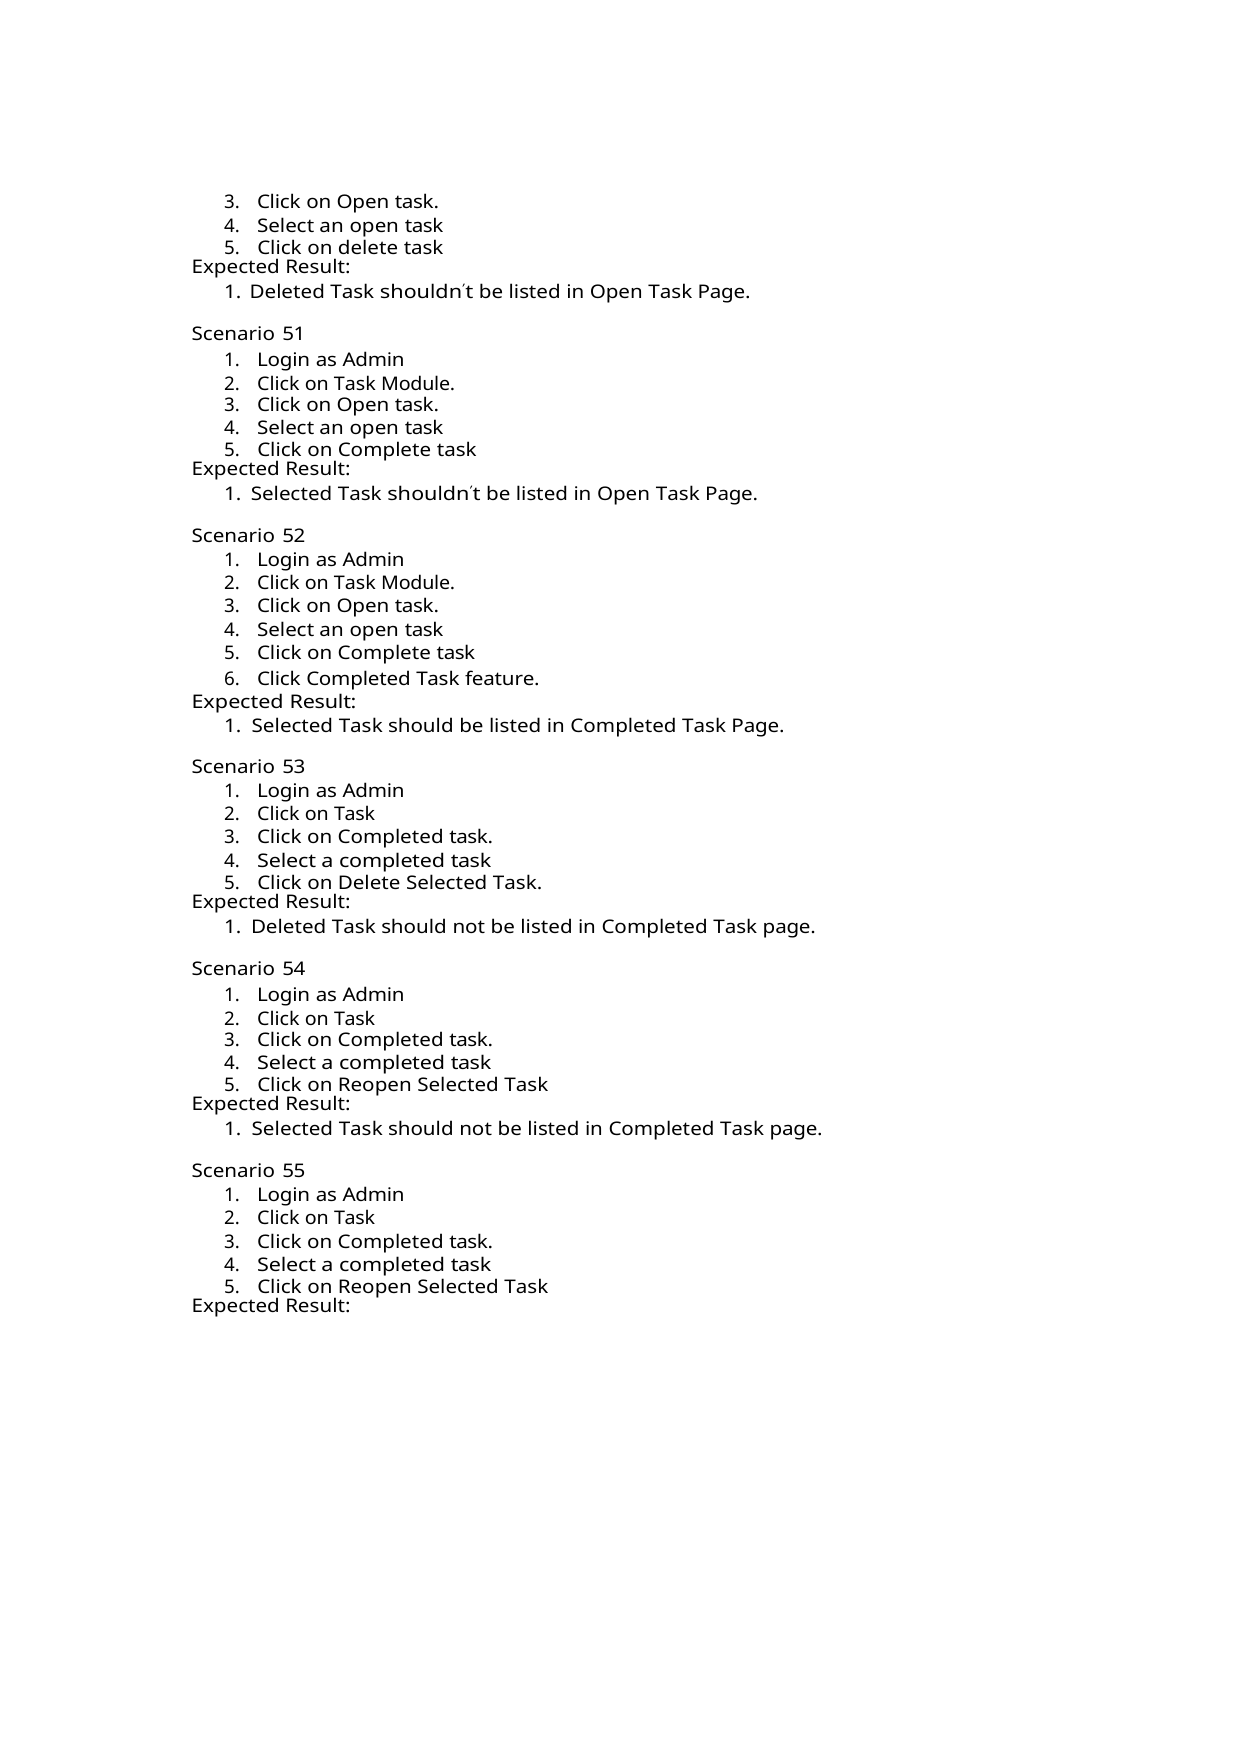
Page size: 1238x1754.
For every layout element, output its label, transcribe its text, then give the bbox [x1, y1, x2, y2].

list Click on Delete Selected Task. Expected Result: [191, 873, 557, 914]
list Select an open task [224, 618, 1069, 641]
list Click on Task [224, 1007, 1069, 1030]
list Click on Open task. [224, 594, 1069, 618]
list Login as Admin [224, 981, 1069, 1007]
list Click on Complete task Expected Result: [191, 440, 486, 481]
text Scenario 53 [191, 753, 1069, 779]
list Click on Task [224, 1206, 1069, 1229]
list Click on delete task Expected Result: [191, 238, 452, 279]
list Click on Task Module. [224, 372, 1069, 395]
list Click on Task [224, 802, 1069, 825]
text Scenario 52 [191, 522, 1069, 548]
list Login as Admin [224, 779, 1069, 802]
list Login as Admin [224, 346, 1069, 372]
list Click on Reopen Selected Task Expected Result: [191, 1277, 560, 1318]
list Select a completed task [224, 1253, 1069, 1276]
text Scenario 51 [191, 319, 1069, 346]
text Scenario 55 [191, 1157, 1069, 1183]
list Click on Completed task. [224, 1229, 1069, 1253]
list Click on Completed task. [224, 825, 1069, 849]
list Click on Open task. [224, 187, 1069, 213]
text 1. Deleted Task should not be listed in Completed Task page. [224, 914, 1069, 939]
text 1. Selected Task should be listed in Completed Task Page. [224, 713, 1069, 737]
list Click on Open task. [224, 395, 1069, 416]
text 1. Deleted Task shouldn´t be listed in Open Task Page. [224, 279, 1069, 304]
list Click on Complete task [224, 641, 1069, 664]
list Click on Reopen Selected Task Expected Result: [191, 1075, 560, 1116]
list Click on Completed task. [224, 1030, 1069, 1051]
list Select a completed task [224, 1051, 1069, 1074]
text Scenario 54 [191, 955, 1069, 981]
list Select an open task [224, 213, 1069, 237]
text 1. Selected Task shouldn´t be listed in Open Task Page. [224, 481, 1069, 506]
list Click Completed Task feature. [224, 664, 1069, 690]
list Select a completed task [224, 849, 1069, 872]
list Login as Admin [224, 1183, 1069, 1206]
list Click on Task Module. [224, 571, 1069, 594]
text 1. Selected Task should not be listed in Completed Task page. [224, 1116, 1069, 1141]
list Login as Admin [224, 548, 1069, 571]
text Expected Result: [191, 690, 1069, 713]
list Select an open task [224, 416, 1069, 439]
